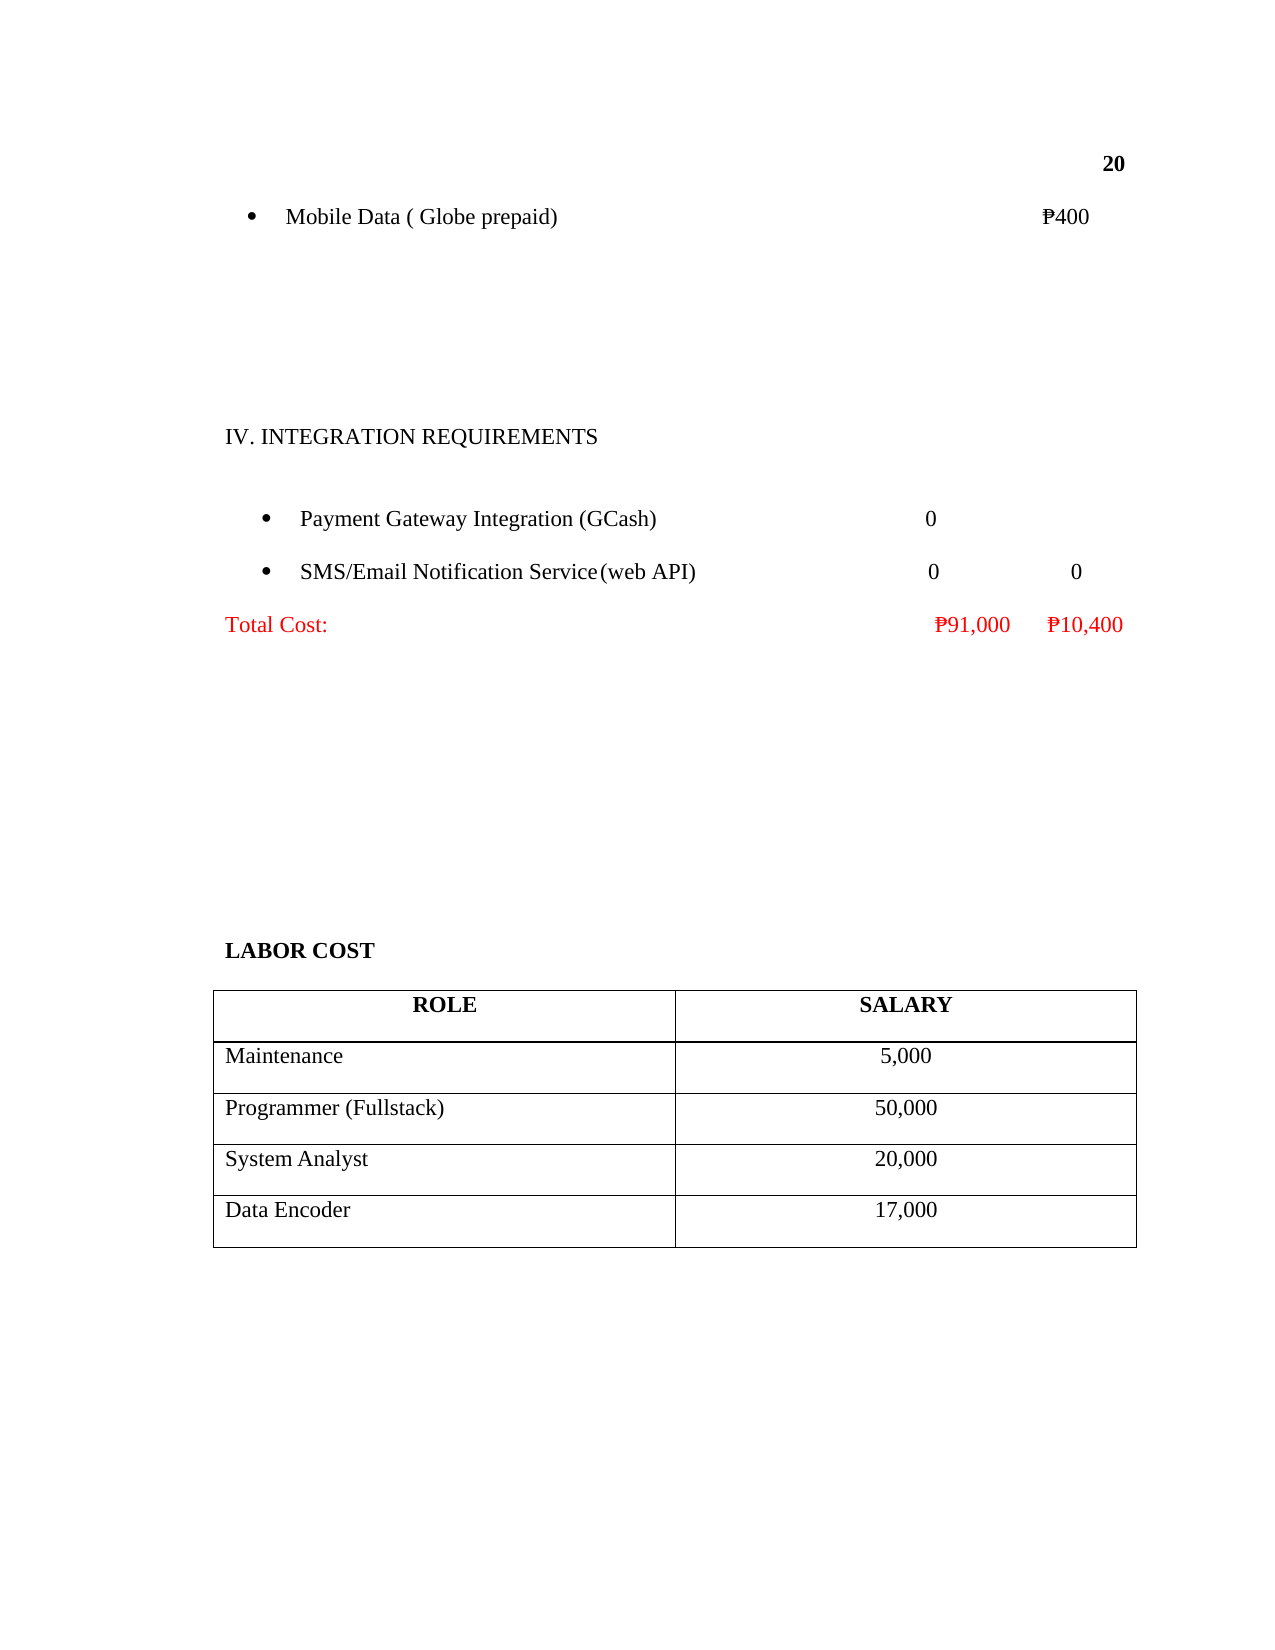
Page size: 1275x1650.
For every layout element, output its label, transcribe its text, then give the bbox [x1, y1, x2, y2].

text IV. INTEGRATION REQUIREMENTS [225, 423, 1125, 450]
table_header ROLE [214, 991, 675, 1041]
table_cell Programmer (Fullstack) [214, 1094, 675, 1144]
table_header SALARY [676, 991, 1136, 1041]
text LABOR COST [225, 937, 1125, 964]
table_cell 5,000 [676, 1043, 1136, 1093]
list Payment Gateway Integration (GCash) 0 [262, 505, 1125, 532]
table_cell Data Encoder [214, 1196, 675, 1247]
table_cell 20,000 [676, 1145, 1136, 1195]
table_cell 50,000 [676, 1094, 1136, 1144]
text Total Cost: ₱91,000 ₱10,400 [225, 611, 1125, 690]
table_cell 17,000 [676, 1196, 1136, 1247]
list SMS/Email Notification Service (web API) 0 0 [262, 558, 1125, 584]
text 20 [285, 150, 1125, 176]
list Mobile Data ( Globe prepaid) ₱400 [248, 203, 1125, 229]
table_cell System Analyst [214, 1145, 675, 1195]
table_cell Maintenance [214, 1043, 675, 1093]
